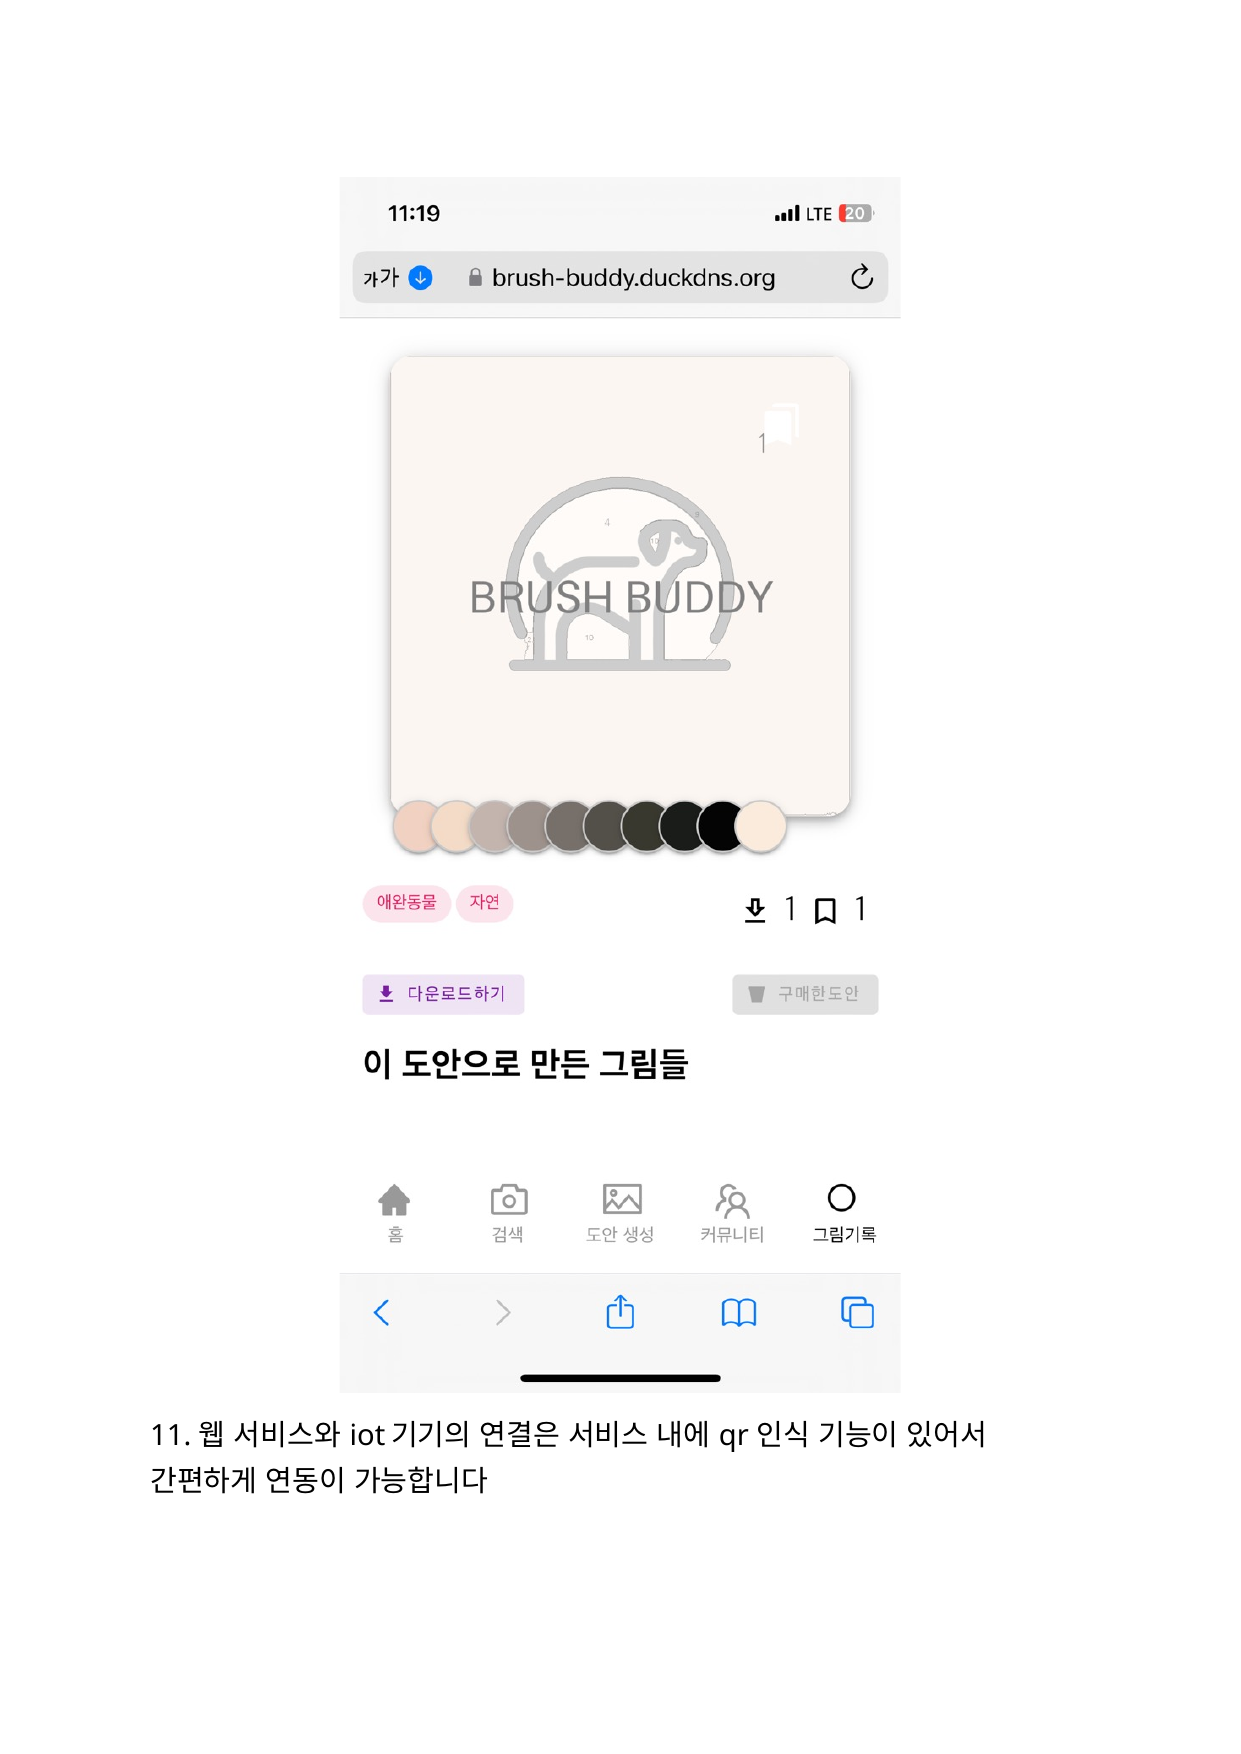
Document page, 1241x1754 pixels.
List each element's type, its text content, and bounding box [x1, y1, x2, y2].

picture [339, 177, 901, 1393]
text 11. 웹 서비스와 iot기기의 연결은 서비스 내에 qr 인식 기능이 있어서 간편하게 연동이 가능합니다 [150, 1412, 1090, 1499]
